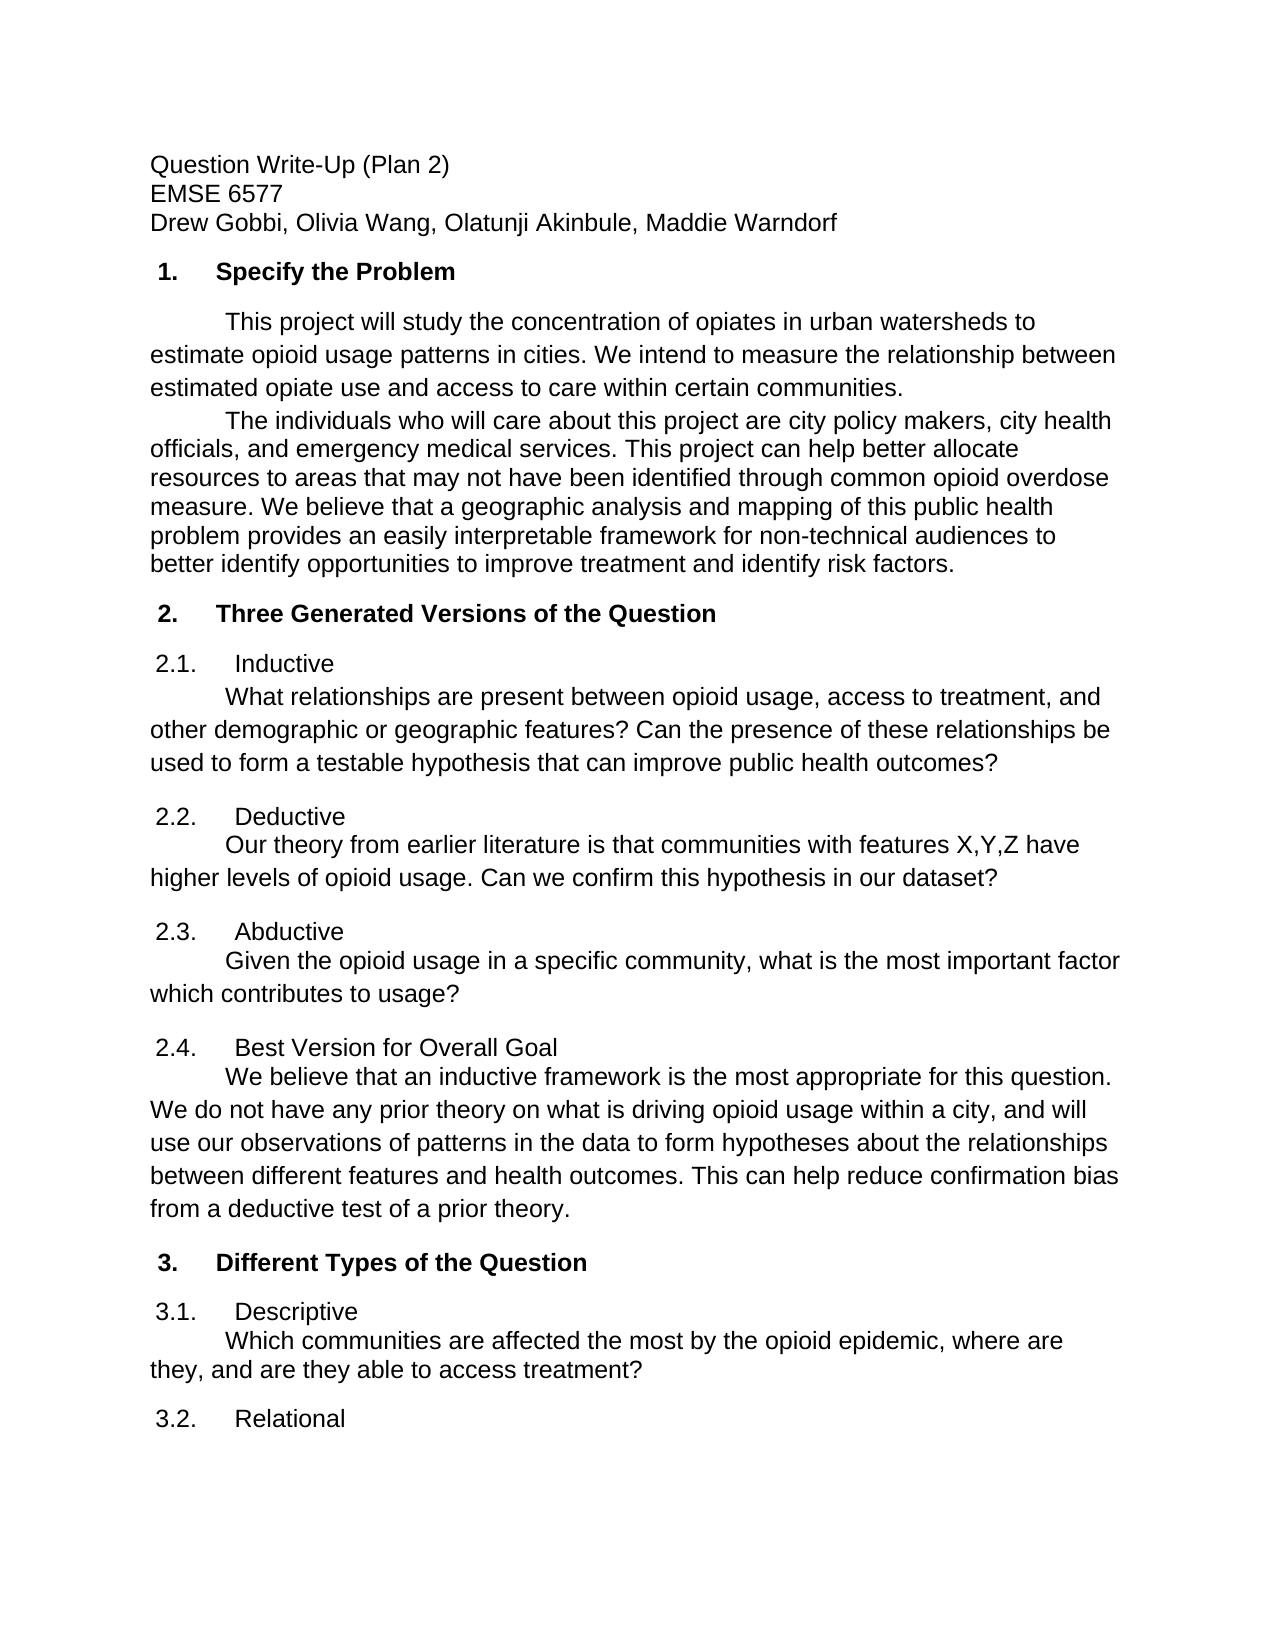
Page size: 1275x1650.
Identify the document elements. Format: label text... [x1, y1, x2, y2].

text The individuals who will care about this project are city policy makers, city health officials, and emergency medical services. This project can help better allocate resources to areas that may not have been identified through common opioid overdose measure. We believe that a geographic analysis and mapping of this public health problem provides an easily interpretable framework for non-technical audiences to better identify opportunities to improve treatment and identify risk factors. [150, 406, 1125, 578]
list Best Version for Overall Goal [197, 1033, 1125, 1062]
list Different Types of the Question [178, 1247, 1125, 1276]
text Our theory from earlier literature is that communities with features X,Y,Z have higher levels of opioid usage. Can we confirm this hypothesis in our dataset? [150, 830, 1125, 892]
text Drew Gobbi, Olivia Wang, Olatunji Akinbule, Maddie Warndorf [150, 207, 1125, 236]
list Inductive [197, 649, 1125, 677]
text Which communities are affected the most by the opioid epidemic, where are they, and are they able to access treatment? [150, 1326, 1125, 1383]
list Three Generated Versions of the Question [178, 599, 1125, 628]
text Given the opioid usage in a specific community, what is the most important factor which contributes to usage? [150, 946, 1125, 1008]
text We believe that an inductive framework is the most appropriate for this question. We do not have any prior theory on what is driving opioid usage within a city, and will use our observations of patterns in the data to form hypotheses about the relationships between different features and health outcomes. This can help reduce confirmation bias from a deductive test of a prior theory. [150, 1062, 1125, 1222]
text Question Write-Up (Plan 2) [150, 150, 1125, 179]
text EMSE 6577 [150, 179, 1125, 207]
list Deductive [197, 802, 1125, 830]
list Relational [197, 1404, 1125, 1433]
text This project will study the concentration of opiates in urban watersheds to estimate opioid usage patterns in cities. We intend to measure the relationship between estimated opiate use and access to care within certain communities. [150, 307, 1125, 401]
list Descriptive [197, 1297, 1125, 1326]
list Specify the Problem [178, 257, 1125, 286]
text What relationships are present between opioid usage, access to treatment, and other demographic or geographic features? Can the presence of these relationships be used to form a testable hypothesis that can improve public health outcomes? [150, 682, 1125, 776]
list Abductive [197, 917, 1125, 946]
